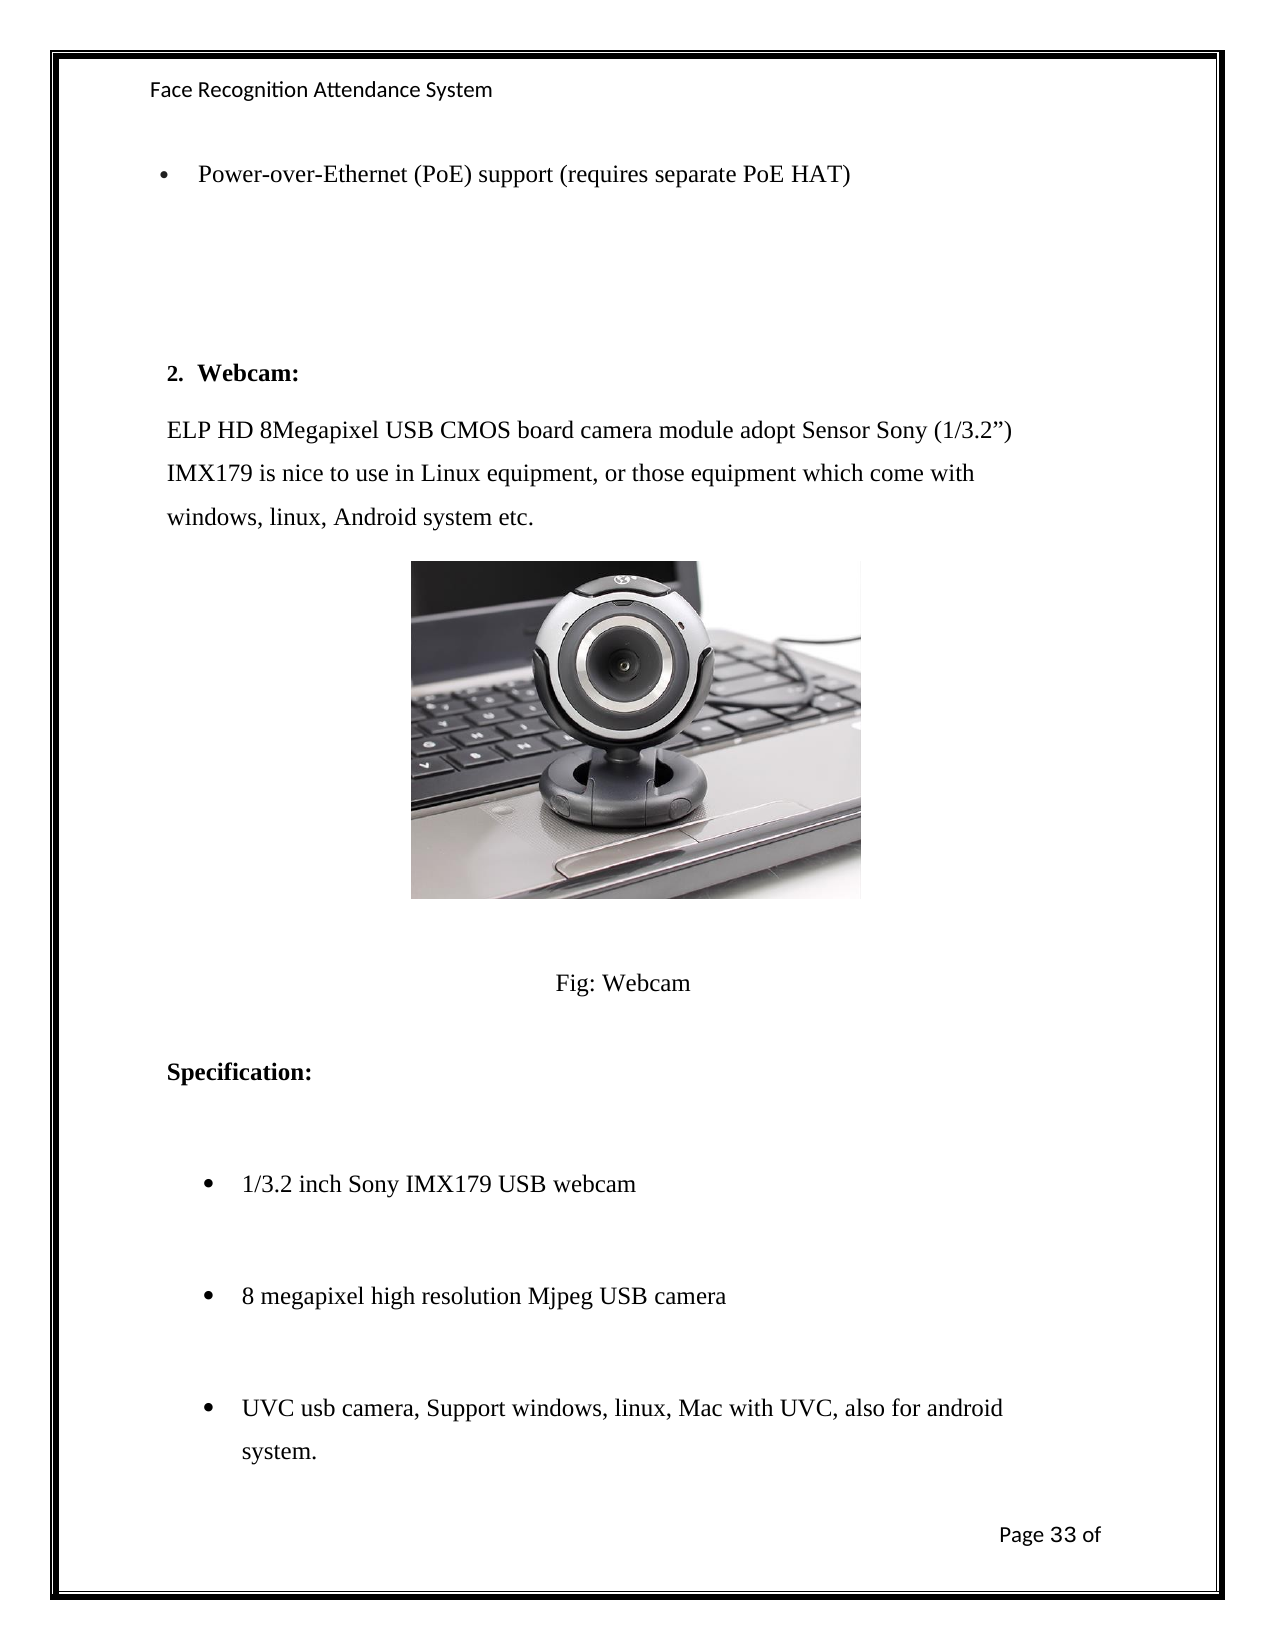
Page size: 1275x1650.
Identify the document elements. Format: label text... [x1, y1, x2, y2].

list 8 megapixel high resolution Mjpeg USB camera [204, 1281, 1125, 1310]
text Fig: Webcam [204, 968, 1042, 996]
text Specification: [167, 1057, 1125, 1085]
picture [411, 561, 861, 899]
list Webcam: [167, 358, 1125, 387]
list UVC usb camera, Support windows, linux, Mac with UVC, also for android system. [204, 1393, 1049, 1465]
list Power-over-Ethernet (PoE) support (requires separate PoE HAT) [160, 159, 1125, 188]
list 1/3.2 inch Sony IMX179 USB webcam [204, 1169, 1125, 1198]
text ELP HD 8Megapixel USB CMOS board camera module adopt Sensor Sony (1/3.2”) IMX179 is nice to use in Linux equipment, or those equipment which come with windows, linux, Android system etc. [167, 415, 1066, 530]
